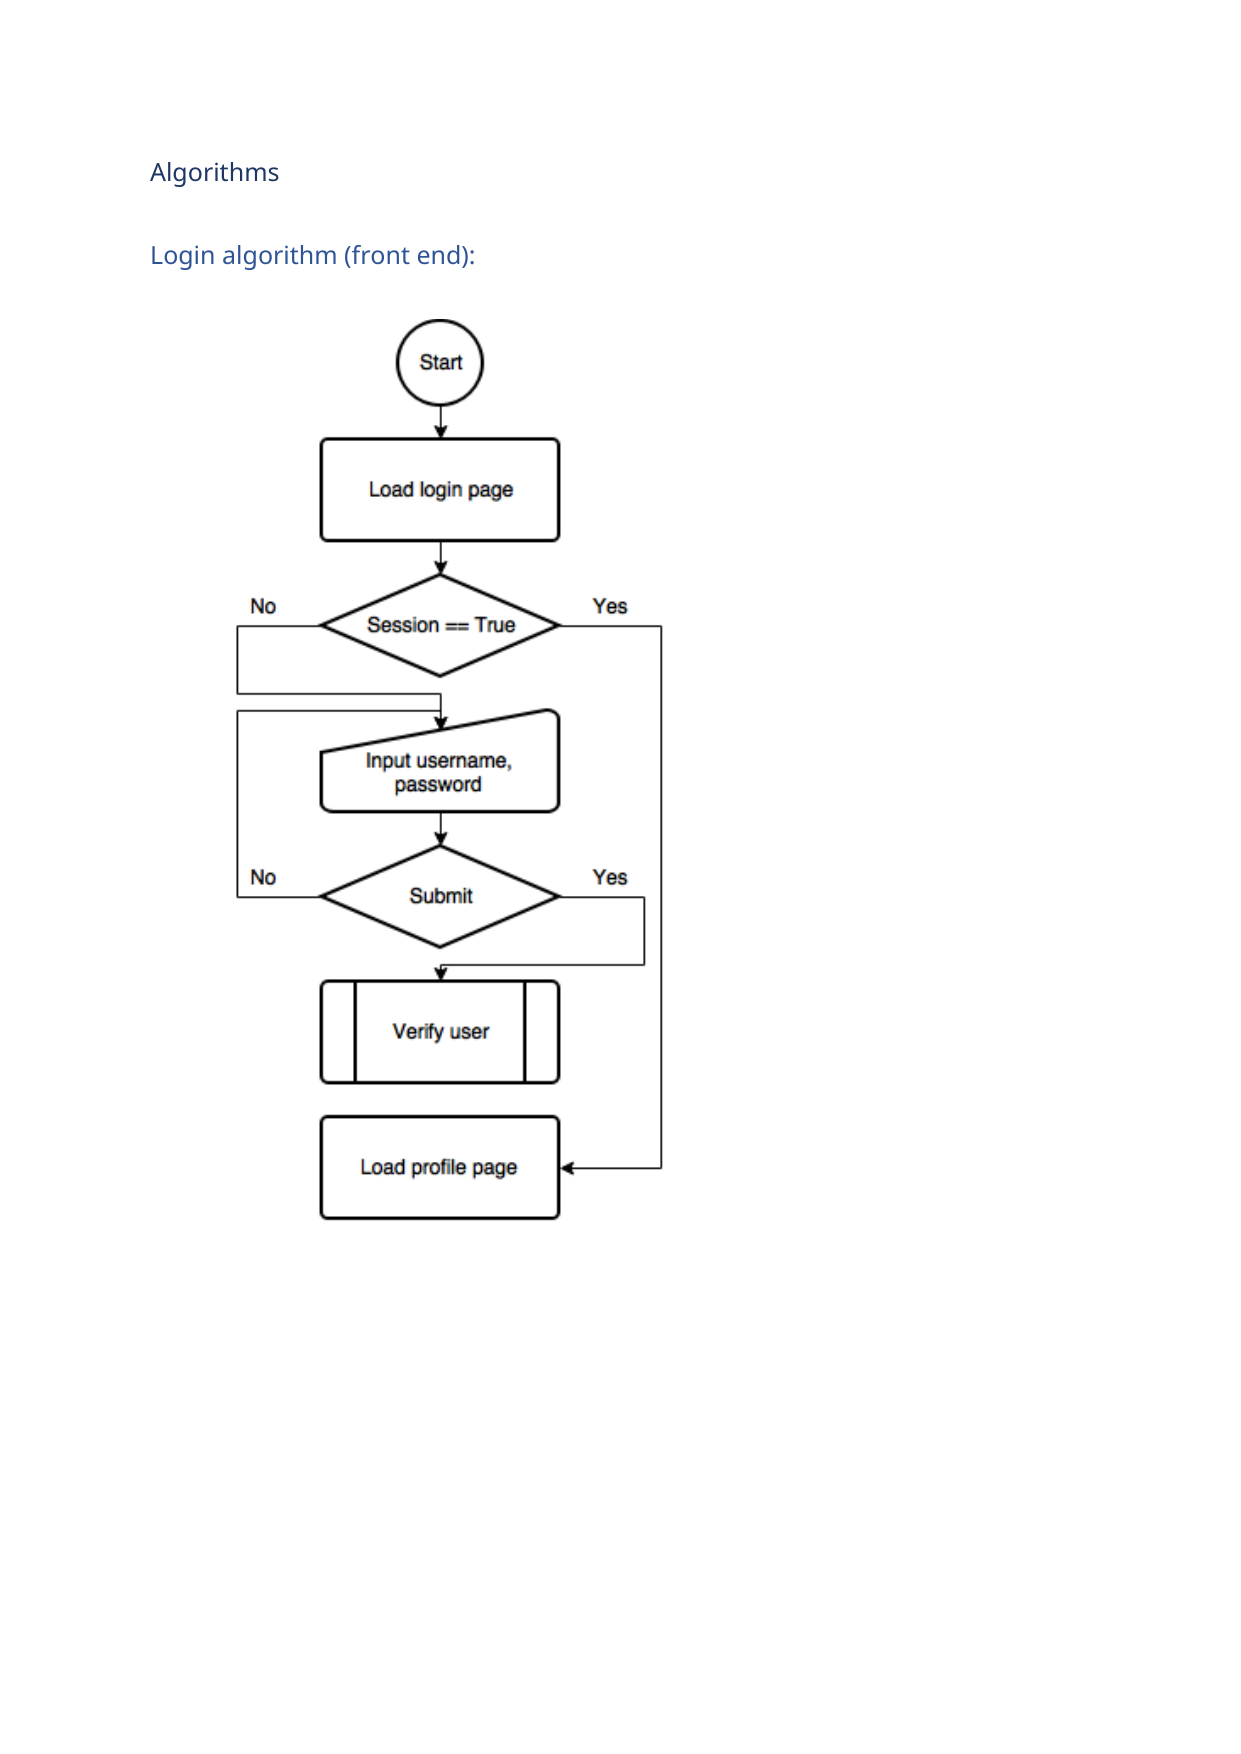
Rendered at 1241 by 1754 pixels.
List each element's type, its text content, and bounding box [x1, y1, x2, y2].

picture [225, 319, 675, 1222]
subtitle Algorithms [150, 154, 1090, 188]
subtitle Login algorithm (front end): [150, 238, 1090, 272]
